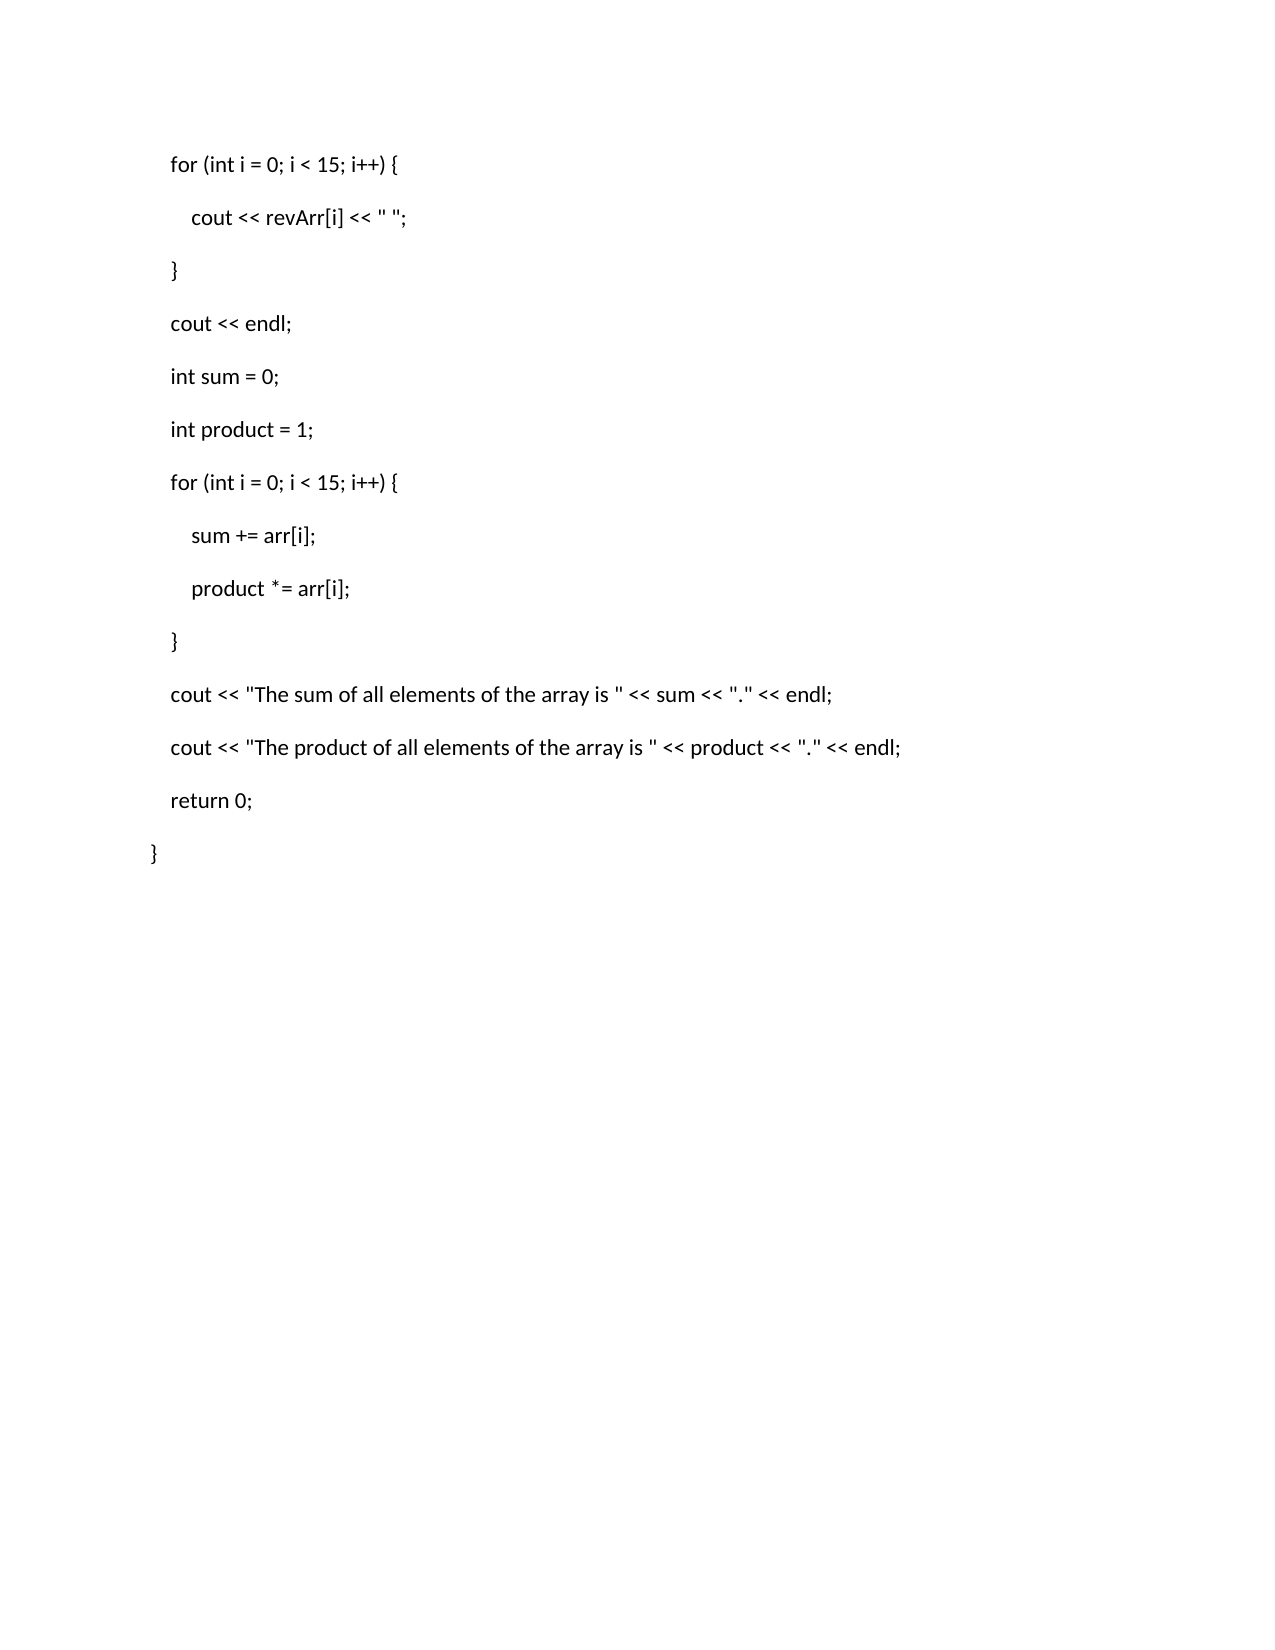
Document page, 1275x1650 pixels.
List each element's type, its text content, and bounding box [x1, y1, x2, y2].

text cout << endl; [150, 309, 1125, 337]
text } [150, 839, 1125, 867]
text int sum = 0; [150, 362, 1125, 390]
text int product = 1; [150, 415, 1125, 443]
text sum += arr[i]; [150, 521, 1125, 549]
text } [150, 627, 1125, 655]
text for (int i = 0; i < 15; i++) { [150, 468, 1125, 496]
text product *= arr[i]; [150, 574, 1125, 602]
text cout << revArr[i] << " "; [150, 203, 1125, 231]
text for (int i = 0; i < 15; i++) { [150, 150, 1125, 178]
text cout << "The product of all elements of the array is " << product << "." << endl; [150, 733, 1125, 761]
text return 0; [150, 786, 1125, 814]
text cout << "The sum of all elements of the array is " << sum << "." << endl; [150, 680, 1125, 708]
text } [150, 256, 1125, 284]
